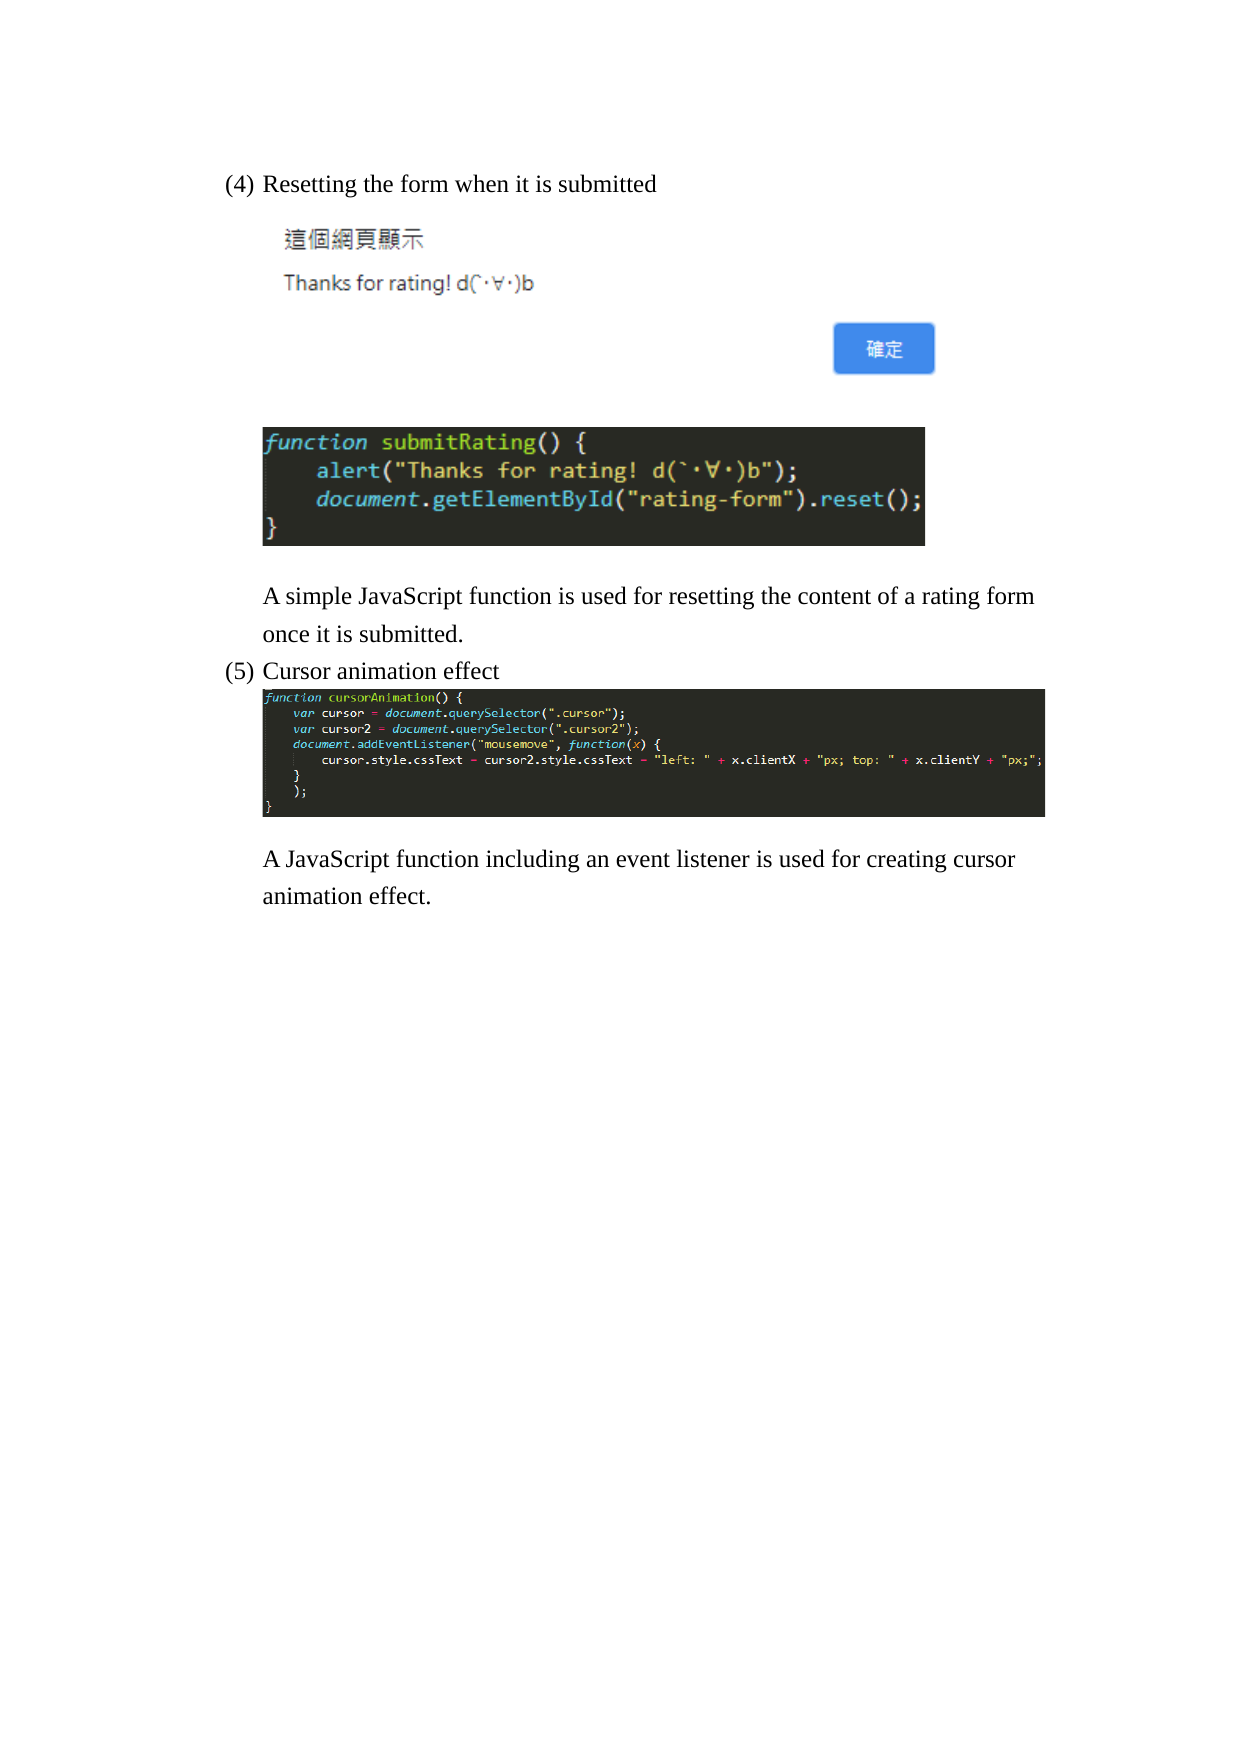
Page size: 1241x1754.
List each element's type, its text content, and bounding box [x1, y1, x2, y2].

list Cursor animation effect [225, 652, 1053, 689]
list Resetting the form when it is submitted [225, 164, 1053, 202]
list A JavaScript function including an event listener is used for creating cursor animation effect. [262, 839, 1053, 914]
picture [262, 689, 1046, 817]
list A simple JavaScript function is used for resetting the content of a rating form once it is submitted. [262, 577, 1053, 652]
picture [262, 427, 926, 546]
picture [262, 202, 958, 396]
